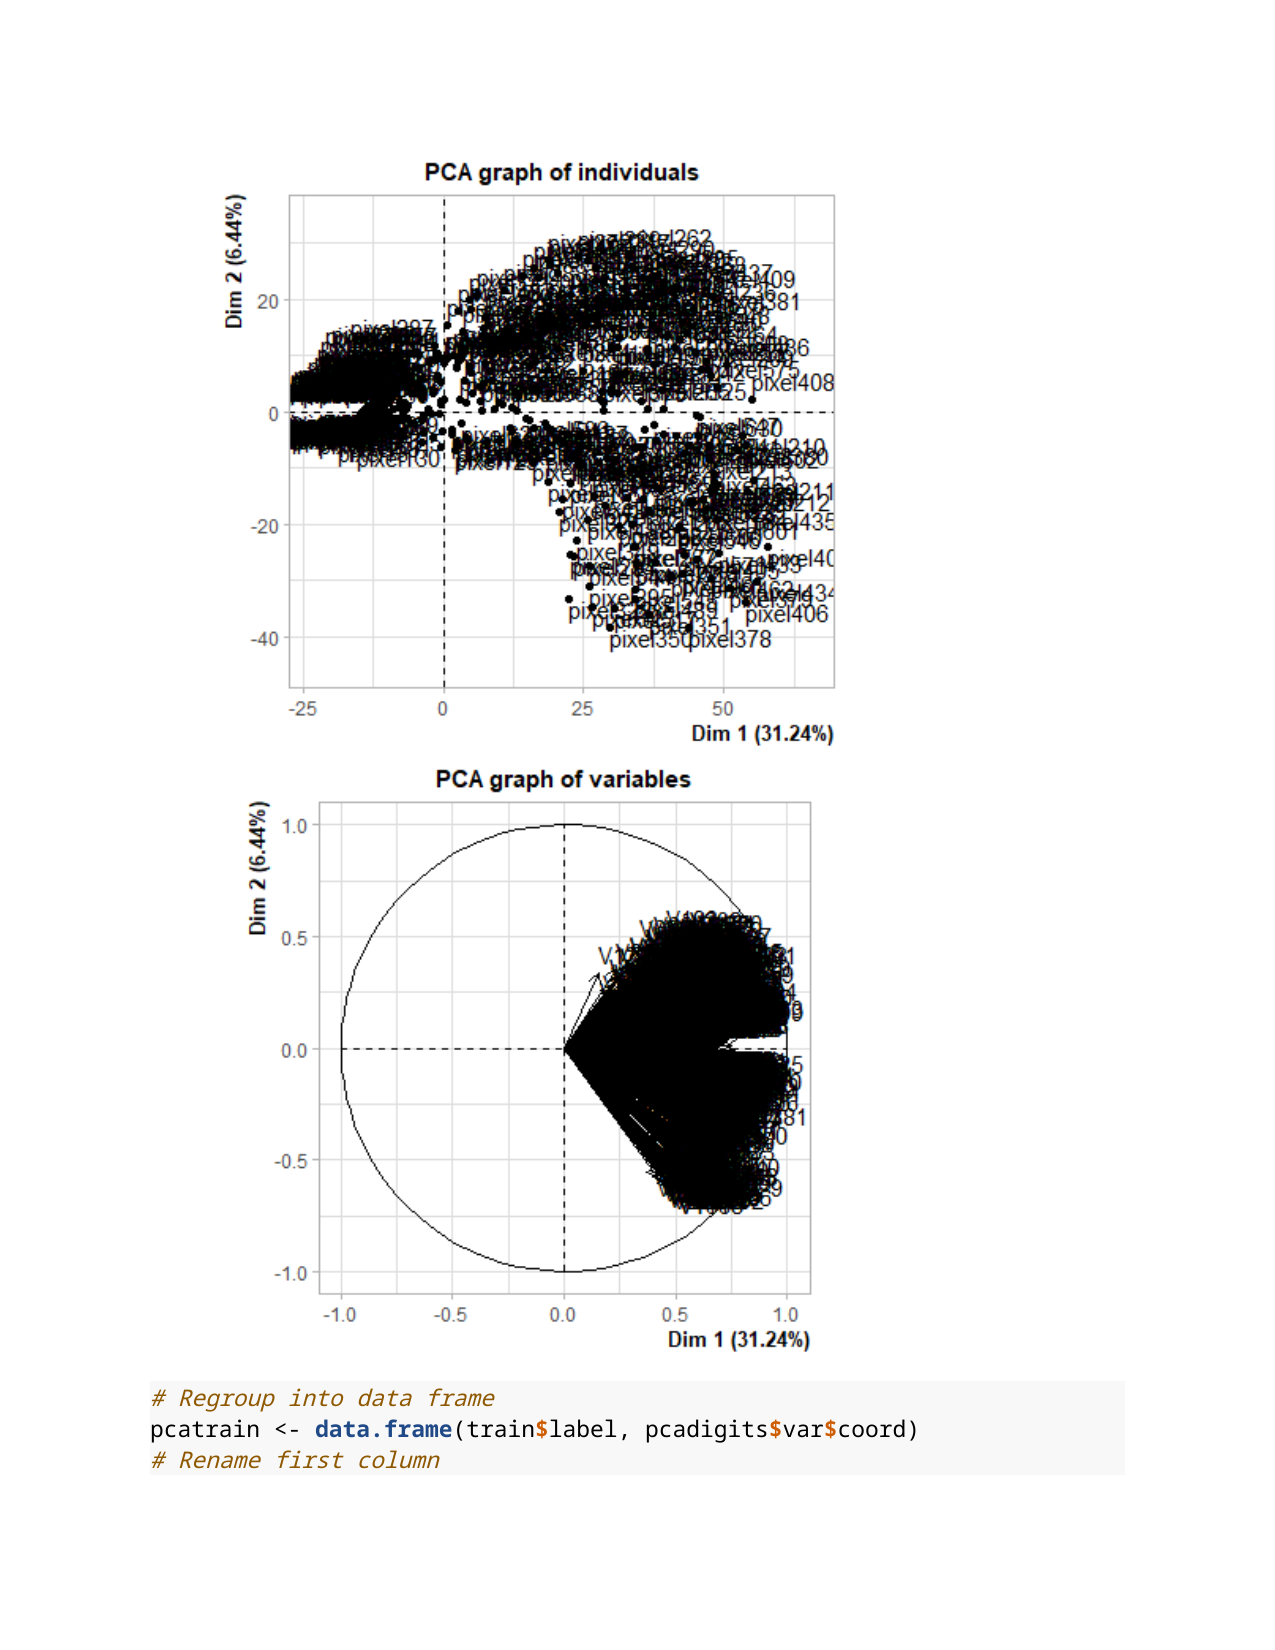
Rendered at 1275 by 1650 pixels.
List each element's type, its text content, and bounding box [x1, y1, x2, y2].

picture [150, 150, 908, 1363]
